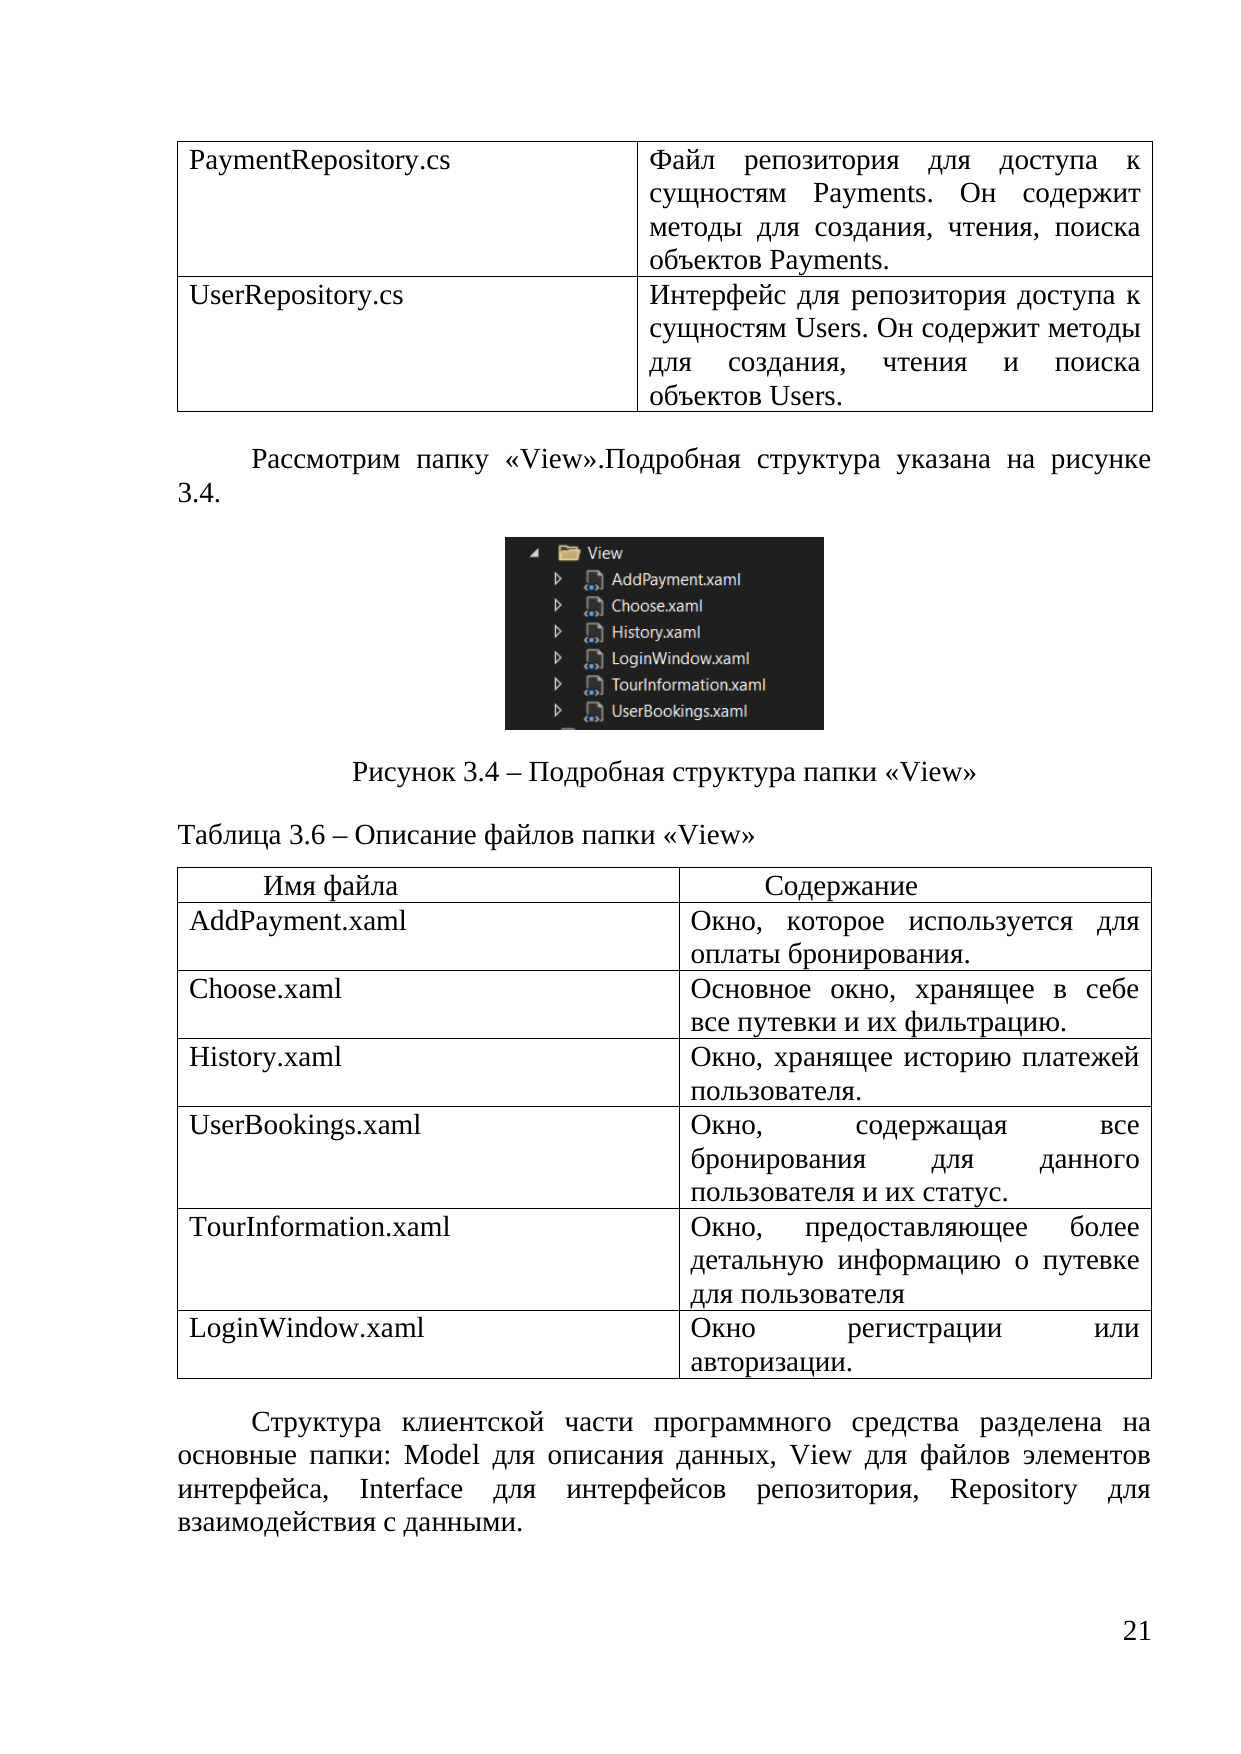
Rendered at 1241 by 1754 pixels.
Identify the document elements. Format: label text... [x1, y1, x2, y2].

table_cell UserBookings.xaml [178, 1107, 679, 1208]
text Рассмотрим папку «View».Подробная структура указана на рисунке 3.4. [177, 441, 1152, 508]
table_cell Окно, содержащая все бронирования для данного пользователя и их статус. [680, 1107, 1151, 1208]
table_cell Окно, предоставляющее более детальную информацию о путевке для пользователя [680, 1209, 1151, 1309]
text Таблица 3.6 – Описание файлов папки «View» [177, 817, 1152, 851]
table_cell LoginWindow.xaml [178, 1311, 679, 1378]
table_cell AddPayment.xaml [178, 903, 679, 970]
table_header Содержание [680, 868, 1151, 902]
table_cell Файл репозитория для доступа к сущностям Payments. Он содержит методы для создания, чтения, поиска объектов Payments. [638, 142, 1152, 276]
table_cell Основное окно, хранящее в себе все путевки и их фильтрацию. [680, 971, 1151, 1038]
table_cell PaymentRepository.cs [178, 142, 637, 276]
table_cell Окно, которое используется для оплаты бронирования. [680, 903, 1151, 970]
text Рисунок 3.4 – Подробная структура папки «View» [177, 754, 1152, 788]
table_cell Окно регистрации или авторизации. [680, 1311, 1151, 1378]
picture [505, 537, 824, 730]
table_header Имя файла [178, 868, 679, 902]
table_cell Интерфейс для репозитория доступа к сущностям Users. Он содержит методы для создания, чтения и поиска объектов Users. [638, 277, 1152, 411]
table_cell Choose.xaml [178, 971, 679, 1038]
table_cell UserRepository.cs [178, 277, 637, 411]
table_cell Окно, хранящее историю платежей пользователя. [680, 1039, 1151, 1106]
table_cell TourInformation.xaml [178, 1209, 679, 1309]
table_cell History.xaml [178, 1039, 679, 1106]
text Структура клиентской части программного средства разделена на основные папки: Model для описания данных, View для файлов элементов интерфейса, Interface для интерфейсов репозитория, Repository для взаимодействия с данными. [177, 1404, 1152, 1538]
